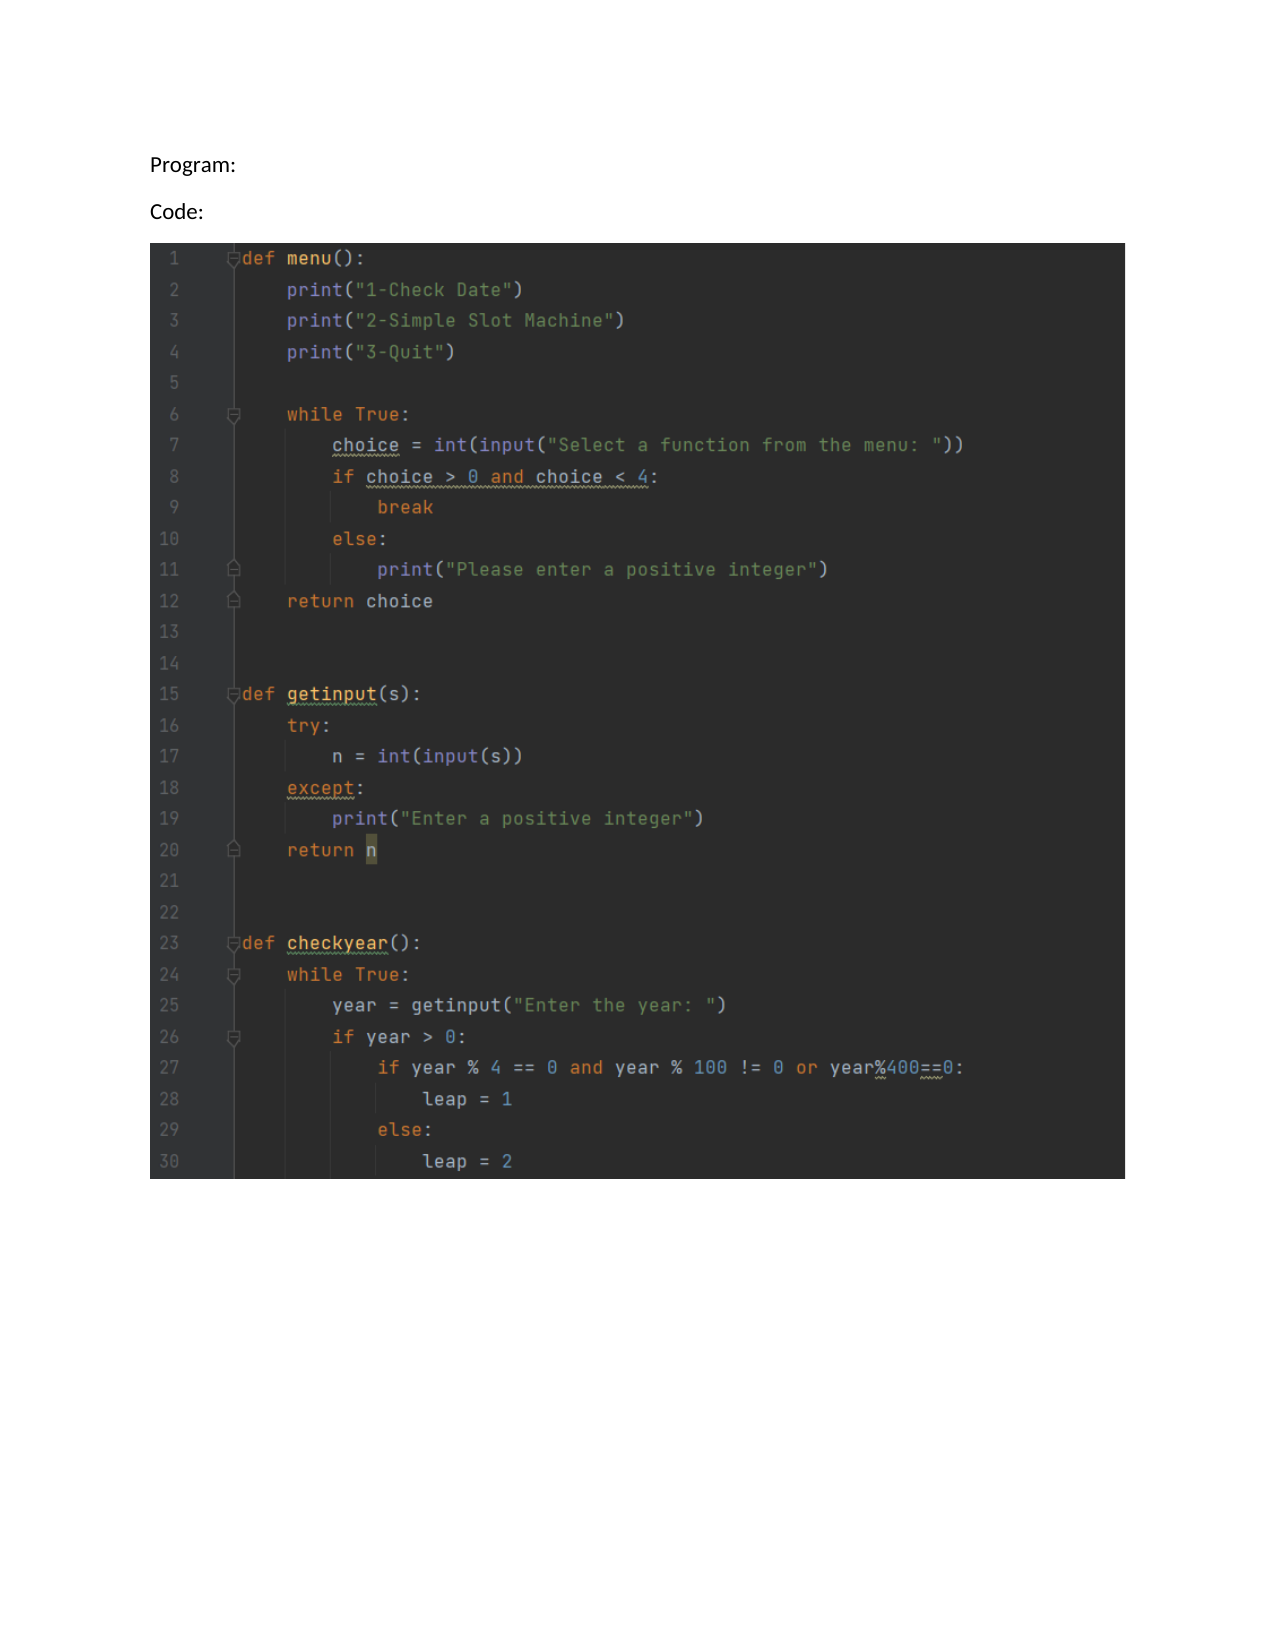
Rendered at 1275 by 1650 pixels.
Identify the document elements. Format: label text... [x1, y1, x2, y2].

text Program: [150, 150, 1125, 178]
text Code: [150, 197, 1125, 225]
picture [150, 243, 1125, 1179]
